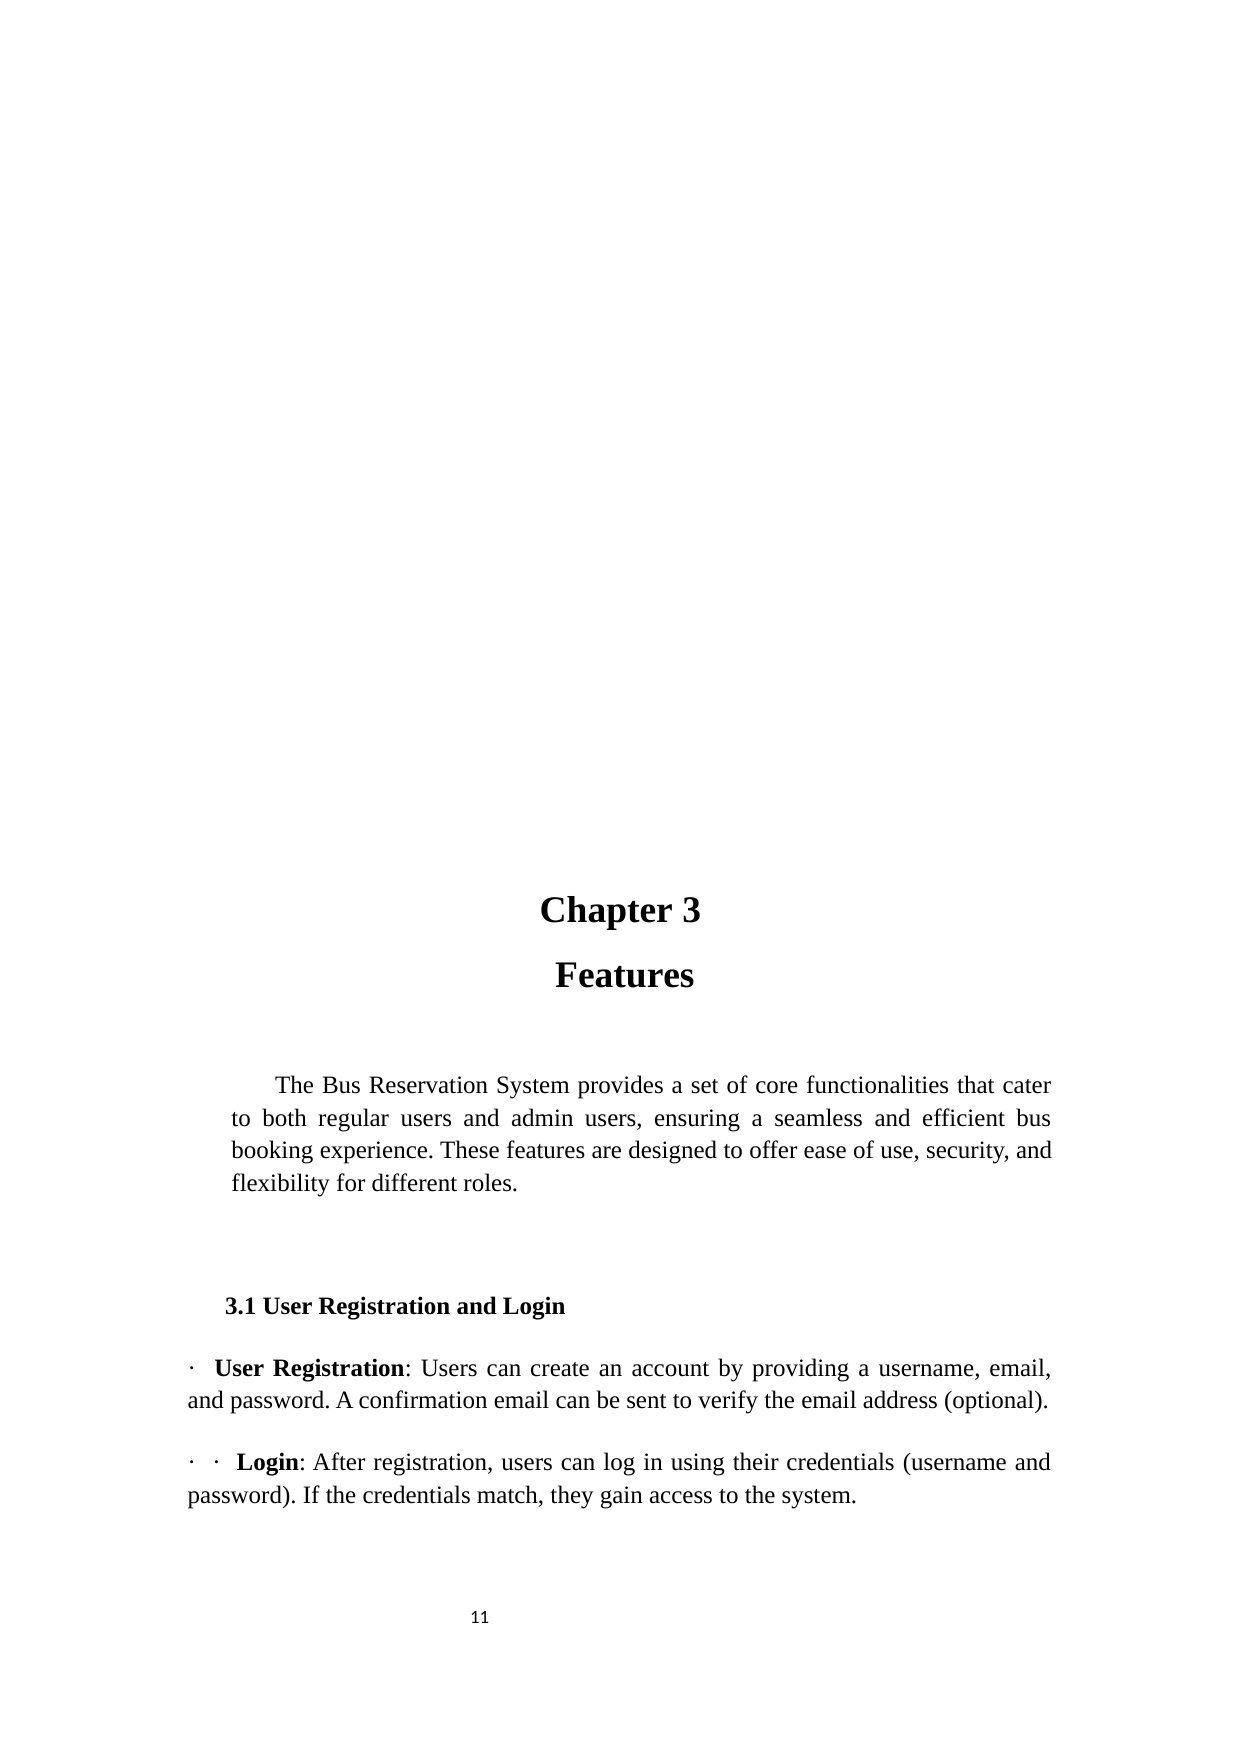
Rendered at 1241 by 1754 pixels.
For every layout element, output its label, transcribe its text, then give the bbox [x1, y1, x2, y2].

text 3.1 User Registration and Login [225, 1289, 1053, 1322]
text Features [187, 942, 1053, 1007]
text The Bus Reservation System provides a set of core functionalities that cater to both regular users and admin users, ensuring a seamless and efficient bus booking experience. These features are designed to offer ease of use, security, and flexibility for different roles. [231, 1069, 1053, 1199]
text · User Registration: Users can create an account by providing a username, email, and password. A confirmation email can be sent to verify the email address (optional). [187, 1351, 1053, 1416]
text · · Login: After registration, users can log in using their credentials (username and password). If the credentials match, they gain access to the system. [187, 1445, 1053, 1510]
text Chapter 3 [187, 877, 1053, 942]
